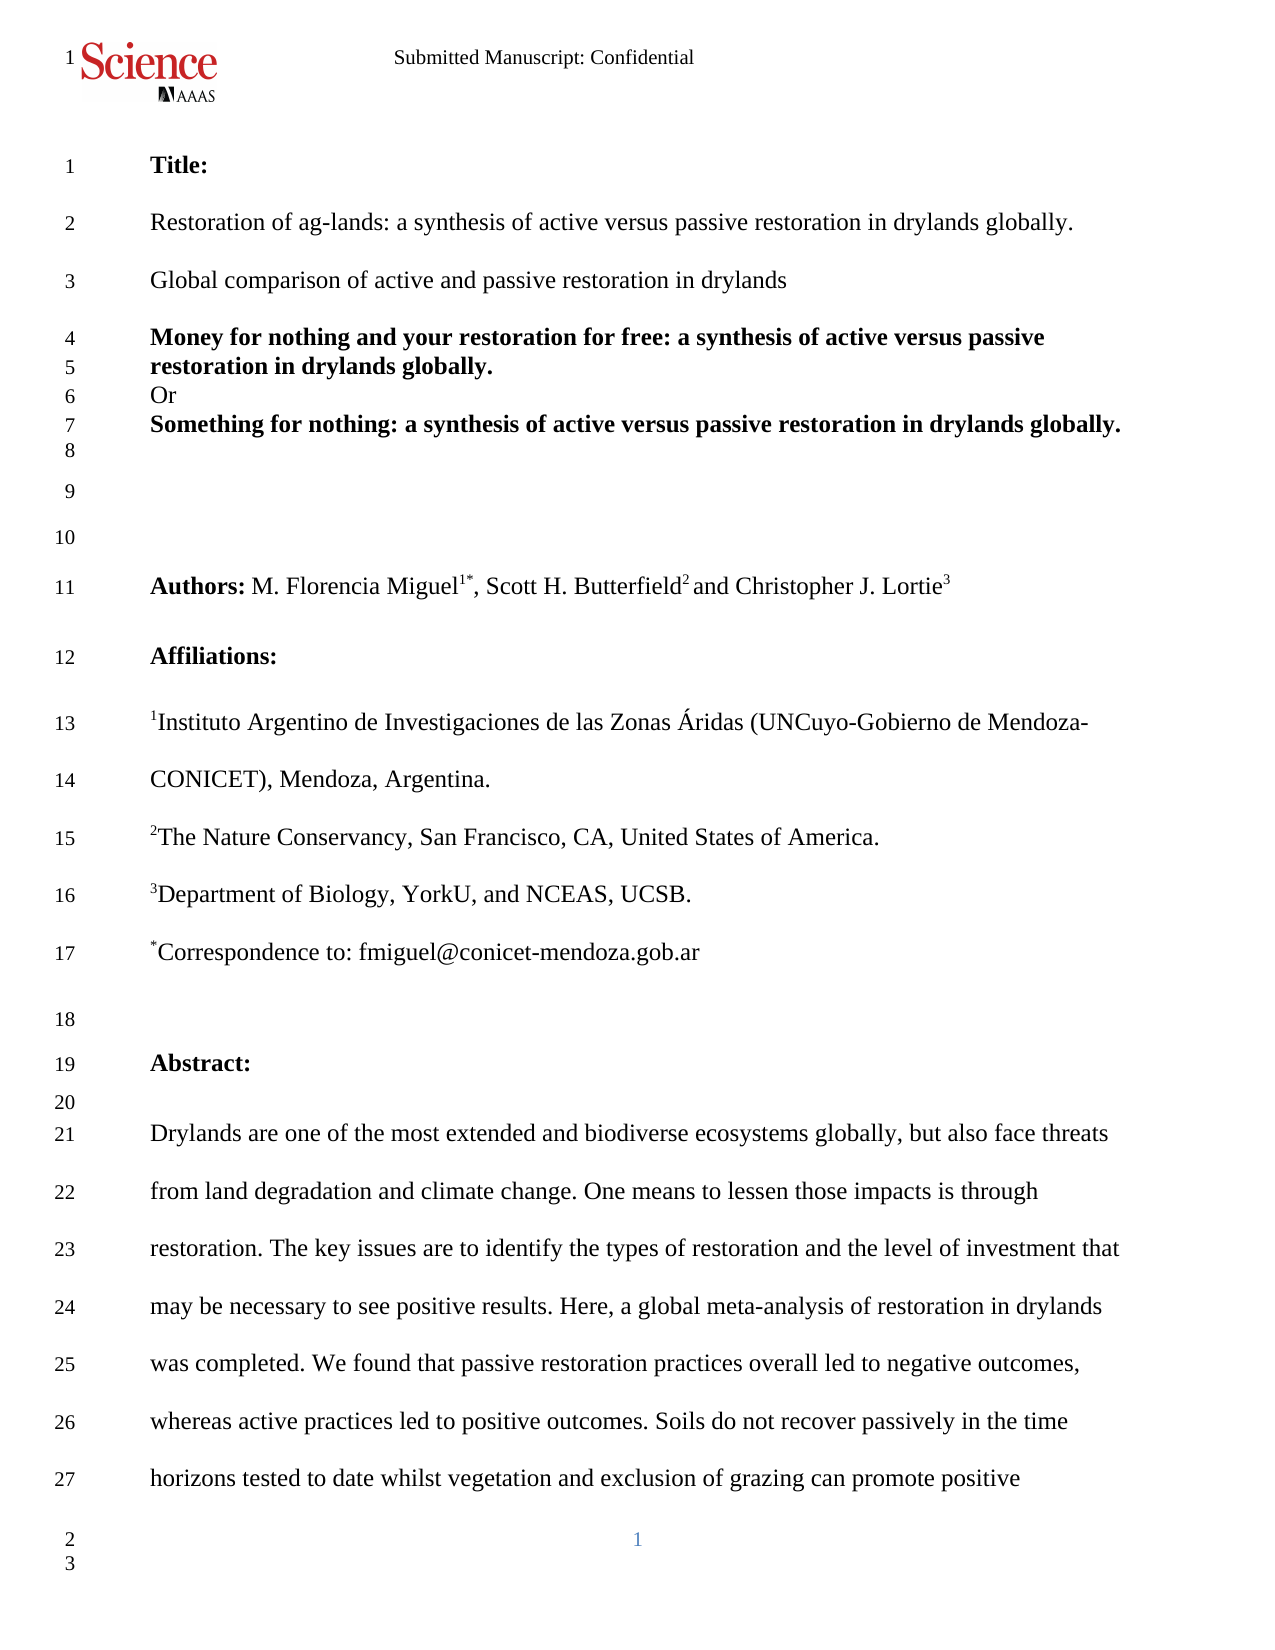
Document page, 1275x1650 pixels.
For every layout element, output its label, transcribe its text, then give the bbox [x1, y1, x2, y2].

text Something for nothing: a synthesis of active versus passive restoration in drylands globally. [150, 409, 1125, 437]
text Authors: M. Florencia Miguel1*, Scott H. Butterfield2 and Christopher J. Lortie3 [150, 571, 1125, 599]
text Title: [150, 150, 1125, 179]
text 3Department of Biology, YorkU, and NCEAS, UCSB. [150, 879, 1125, 908]
text Restoration of ag-lands: a synthesis of active versus passive restoration in drylands globally. [150, 207, 1125, 236]
text Global comparison of active and passive restoration in drylands [150, 265, 1125, 294]
text Or [150, 380, 1125, 409]
picture [81, 42, 217, 102]
text Money for nothing and your restoration for free: a synthesis of active versus passive restoration in drylands globally. [150, 322, 1125, 380]
text Affiliations: [150, 641, 1125, 669]
text 2The Nature Conservancy, San Francisco, CA, United States of America. [150, 822, 1125, 851]
text *Correspondence to: fmiguel@conicet-mendoza.gob.ar [150, 937, 1125, 966]
text 1Instituto Argentino de Investigaciones de las Zonas Áridas (UNCuyo-Gobierno de Mendoza-CONICET), Mendoza, Argentina. [150, 707, 1125, 793]
text Abstract: [150, 1048, 1125, 1077]
